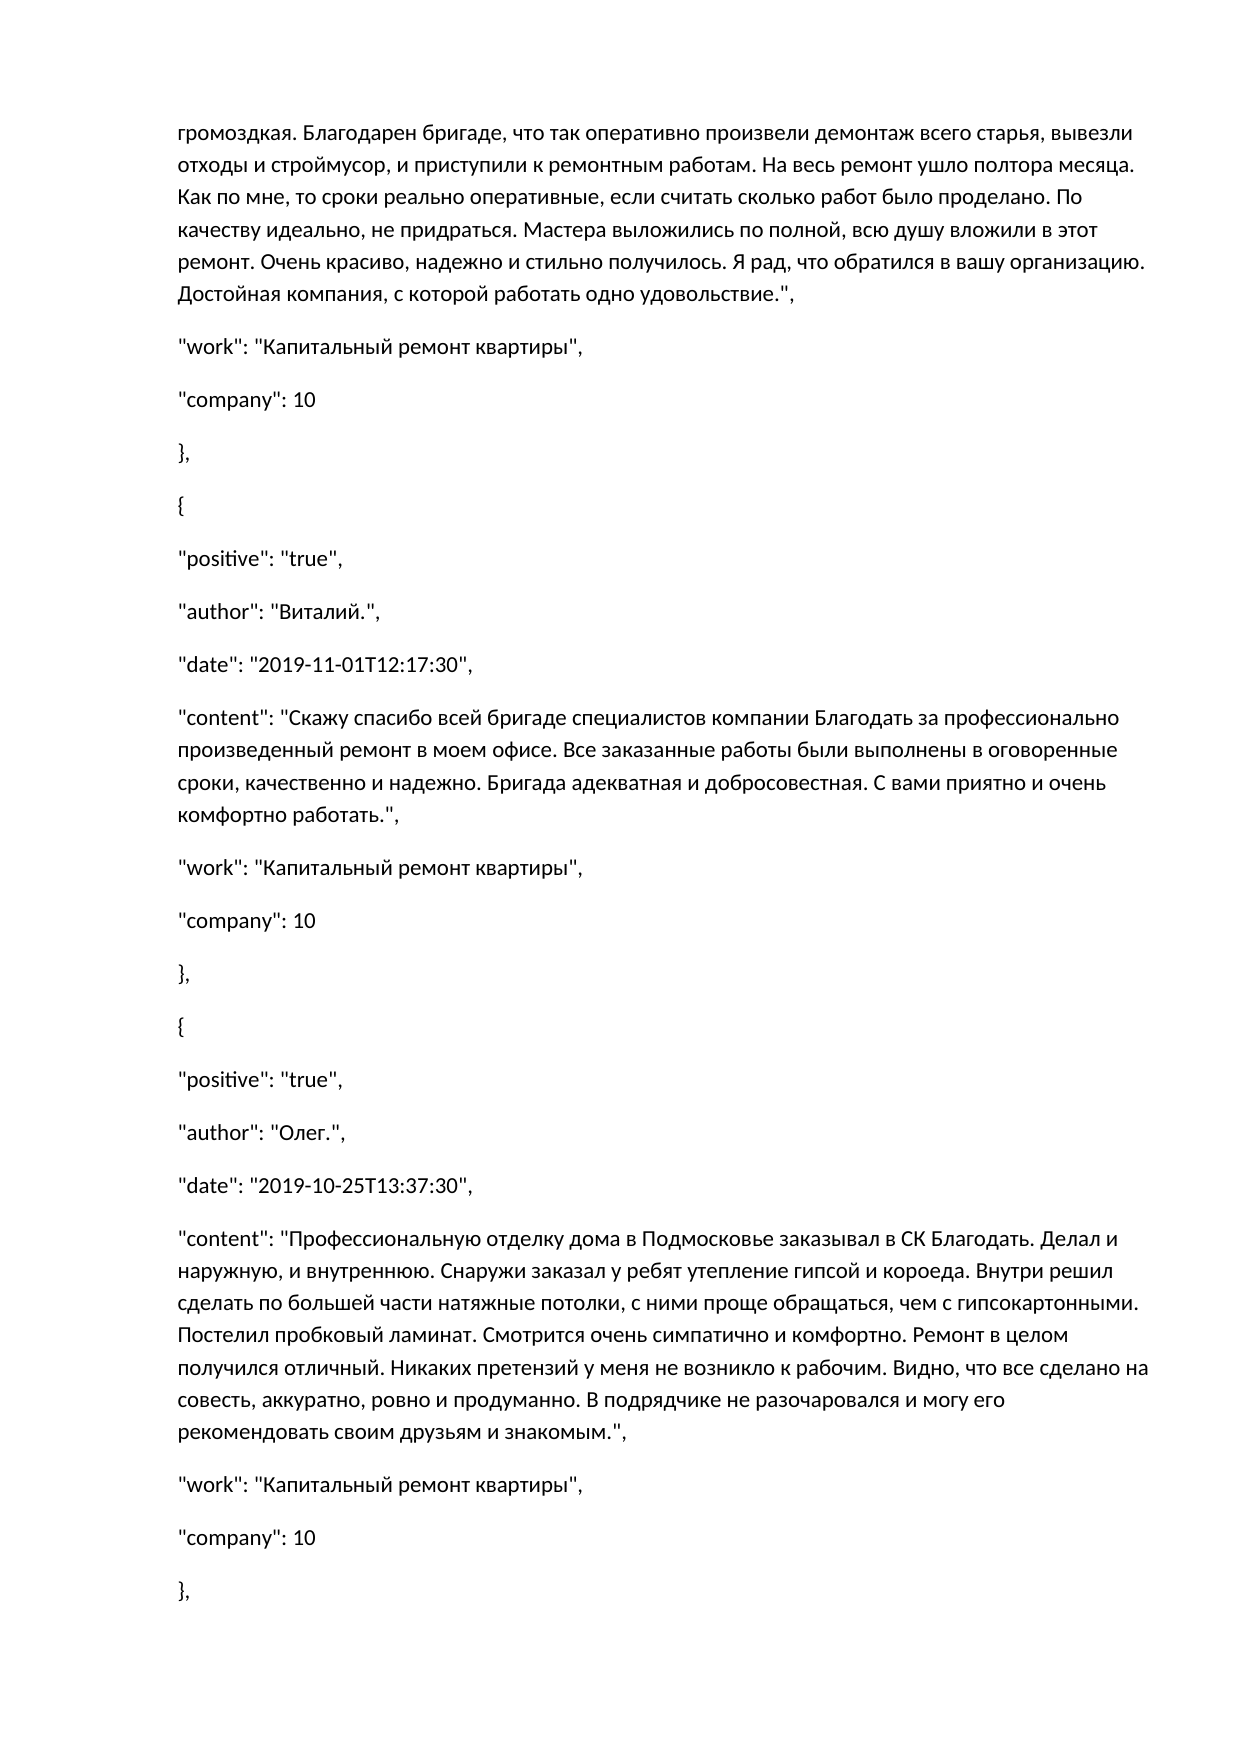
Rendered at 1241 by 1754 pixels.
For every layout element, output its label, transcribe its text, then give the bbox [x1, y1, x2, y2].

text }, [177, 438, 1152, 466]
text "company": 10 [177, 1523, 1152, 1551]
text "company": 10 [177, 385, 1152, 413]
text "work": "Капитальный ремонт квартиры", [177, 332, 1152, 360]
text "company": 10 [177, 906, 1152, 934]
text "date": "2019-11-01T12:17:30", [177, 650, 1152, 678]
text "content": "Профессиональную отделку дома в Подмосковье заказывал в СК Благодать. Делал и наружную, и внутреннюю. Снаружи заказал у ребят утепление гипсой и короеда. Внутри решил сделать по большей части натяжные потолки, с ними проще обращаться, чем с гипсокартонными. Постелил пробковый ламинат. Смотрится очень симпатично и комфортно. Ремонт в целом получился отличный. Никаких претензий у меня не возникло к рабочим. Видно, что все сделано на совесть, аккуратно, ровно и продуманно. В подрядчике не разочаровался и могу его рекомендовать своим друзьям и знакомым.", [177, 1224, 1152, 1445]
text { [177, 491, 1152, 519]
text "positive": "true", [177, 544, 1152, 572]
text "author": "Олег.", [177, 1118, 1152, 1146]
text { [177, 1012, 1152, 1040]
text "work": "Капитальный ремонт квартиры", [177, 1470, 1152, 1498]
text "content": "Скажу спасибо всей бригаде специалистов компании Благодать за профессионально произведенный ремонт в моем офисе. Все заказанные работы были выполнены в оговоренные сроки, качественно и надежно. Бригада адекватная и добросовестная. С вами приятно и очень комфортно работать.", [177, 703, 1152, 828]
text "work": "Капитальный ремонт квартиры", [177, 853, 1152, 881]
text }, [177, 1576, 1152, 1604]
text }, [177, 959, 1152, 987]
text "author": "Виталий.", [177, 597, 1152, 625]
text "date": "2019-10-25T13:37:30", [177, 1171, 1152, 1199]
text "positive": "true", [177, 1065, 1152, 1093]
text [177, 118, 1152, 307]
